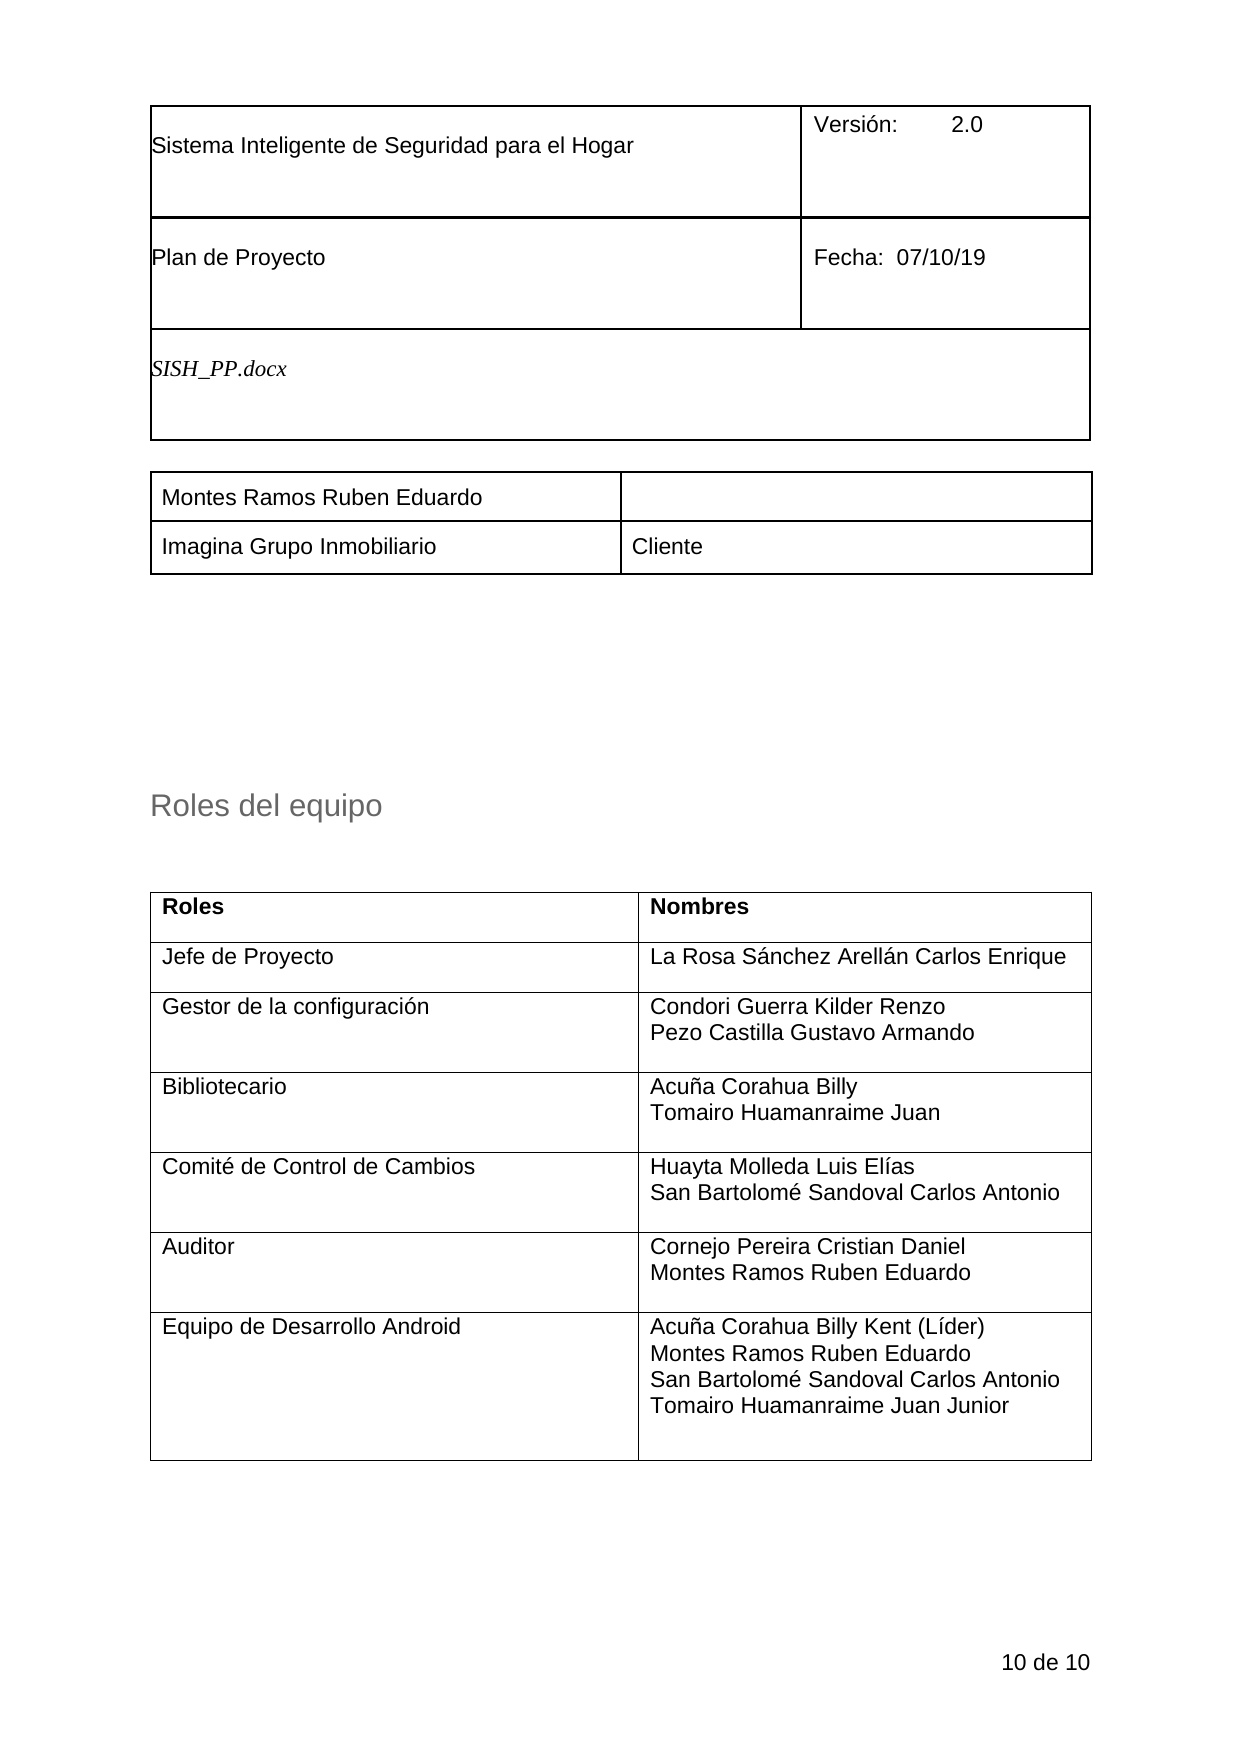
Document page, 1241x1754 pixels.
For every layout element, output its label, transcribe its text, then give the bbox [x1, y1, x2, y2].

table_cell Imagina Grupo Inmobiliario [152, 522, 620, 573]
table_header Nombres [639, 893, 1091, 942]
table_cell Acuña Corahua Billy Kent (Líder) Montes Ramos Ruben Eduardo San Bartolomé Sandoval Carlos Antonio Tomairo Huamanraime Juan Junior [639, 1313, 1091, 1460]
table_cell Cliente [622, 522, 1091, 573]
table_cell Huayta Molleda Luis Elías San Bartolomé Sandoval Carlos Antonio [639, 1153, 1091, 1232]
subtitle Roles del equipo [150, 787, 1090, 823]
table_cell Gestor de la configuración [151, 993, 638, 1072]
table_cell La Rosa Sánchez Arellán Carlos Enrique [639, 943, 1091, 992]
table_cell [152, 473, 620, 520]
table_cell Equipo de Desarrollo Android [151, 1313, 638, 1460]
table_cell Auditor [151, 1233, 638, 1312]
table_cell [622, 473, 1091, 520]
table_cell Bibliotecario [151, 1073, 638, 1152]
table_cell Condori Guerra Kilder Renzo Pezo Castilla Gustavo Armando [639, 993, 1091, 1072]
table_cell Jefe de Proyecto [151, 943, 638, 992]
table_cell Acuña Corahua Billy Tomairo Huamanraime Juan [639, 1073, 1091, 1152]
table_cell Comité de Control de Cambios [151, 1153, 638, 1232]
table_header Roles [151, 893, 638, 942]
table_cell Cornejo Pereira Cristian Daniel Montes Ramos Ruben Eduardo [639, 1233, 1091, 1312]
